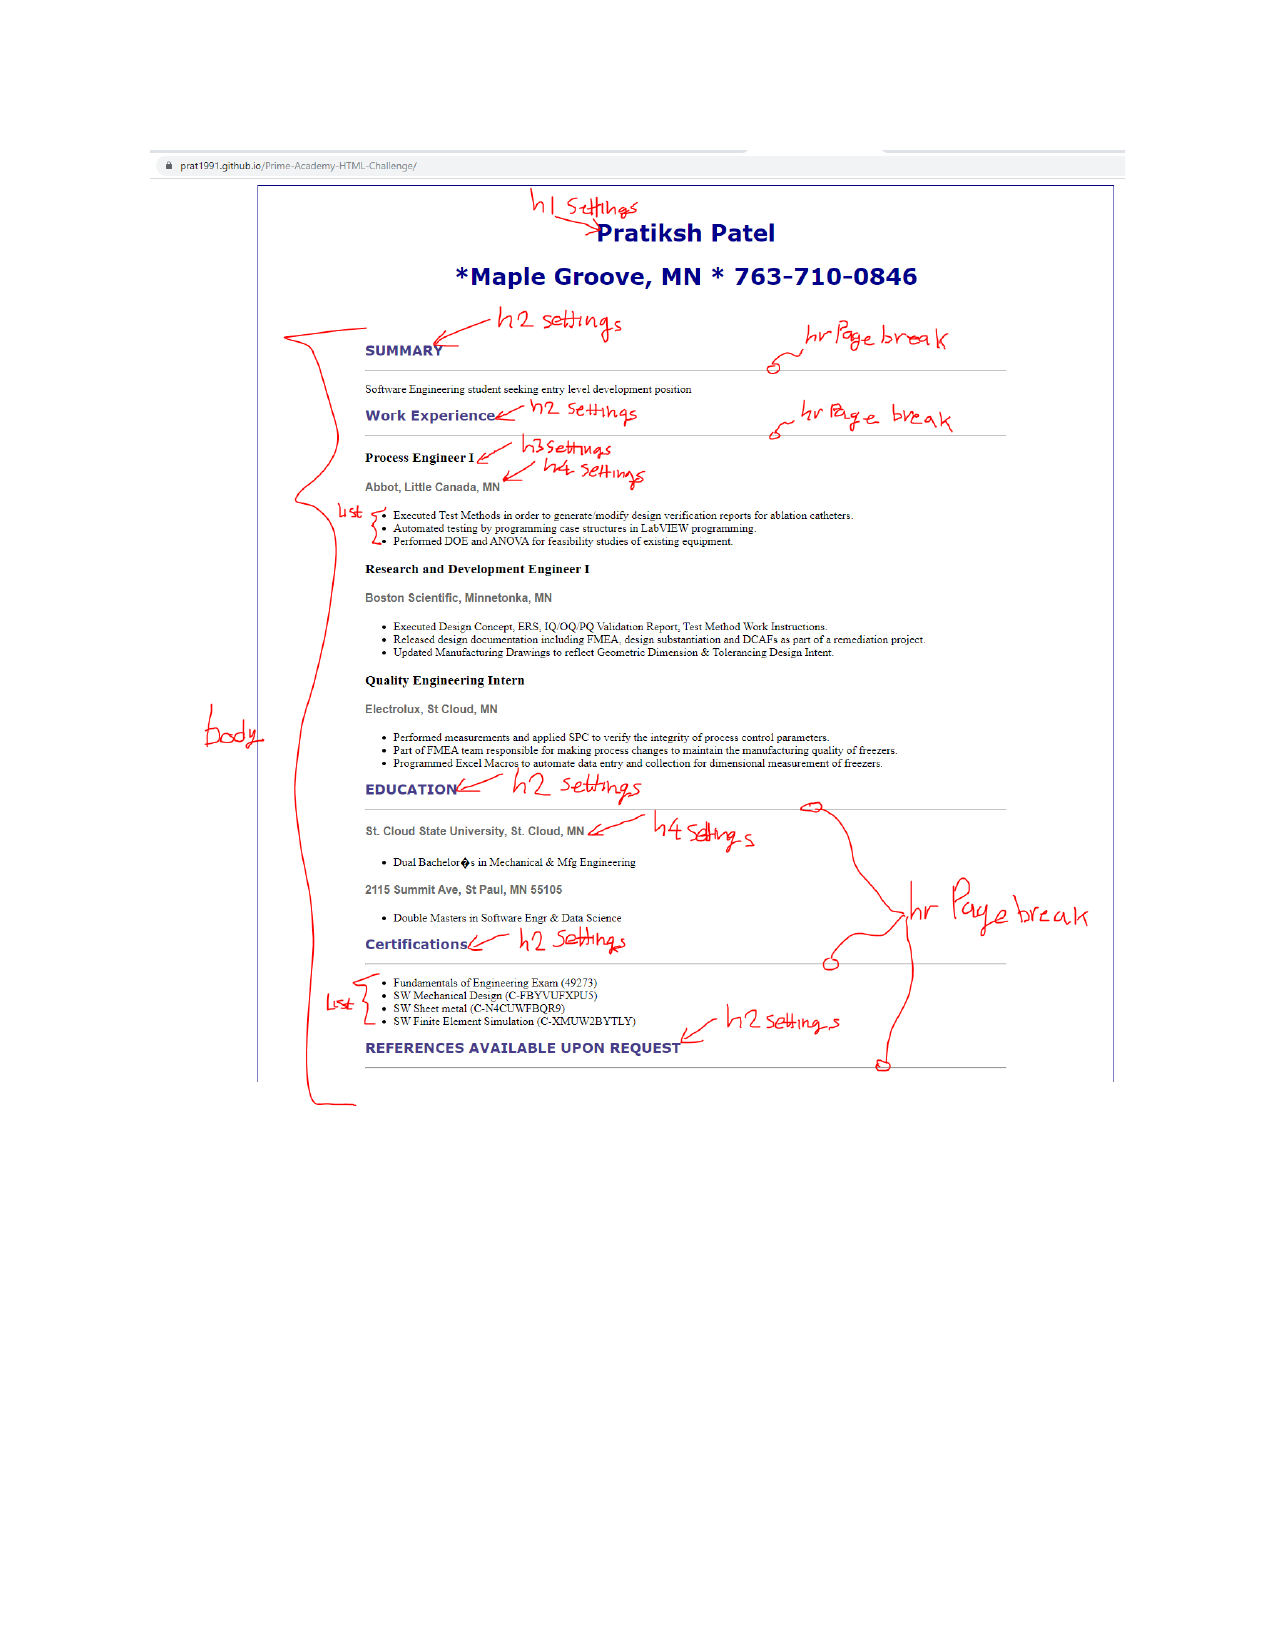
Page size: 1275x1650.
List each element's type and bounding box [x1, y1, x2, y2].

picture [150, 150, 1125, 1106]
